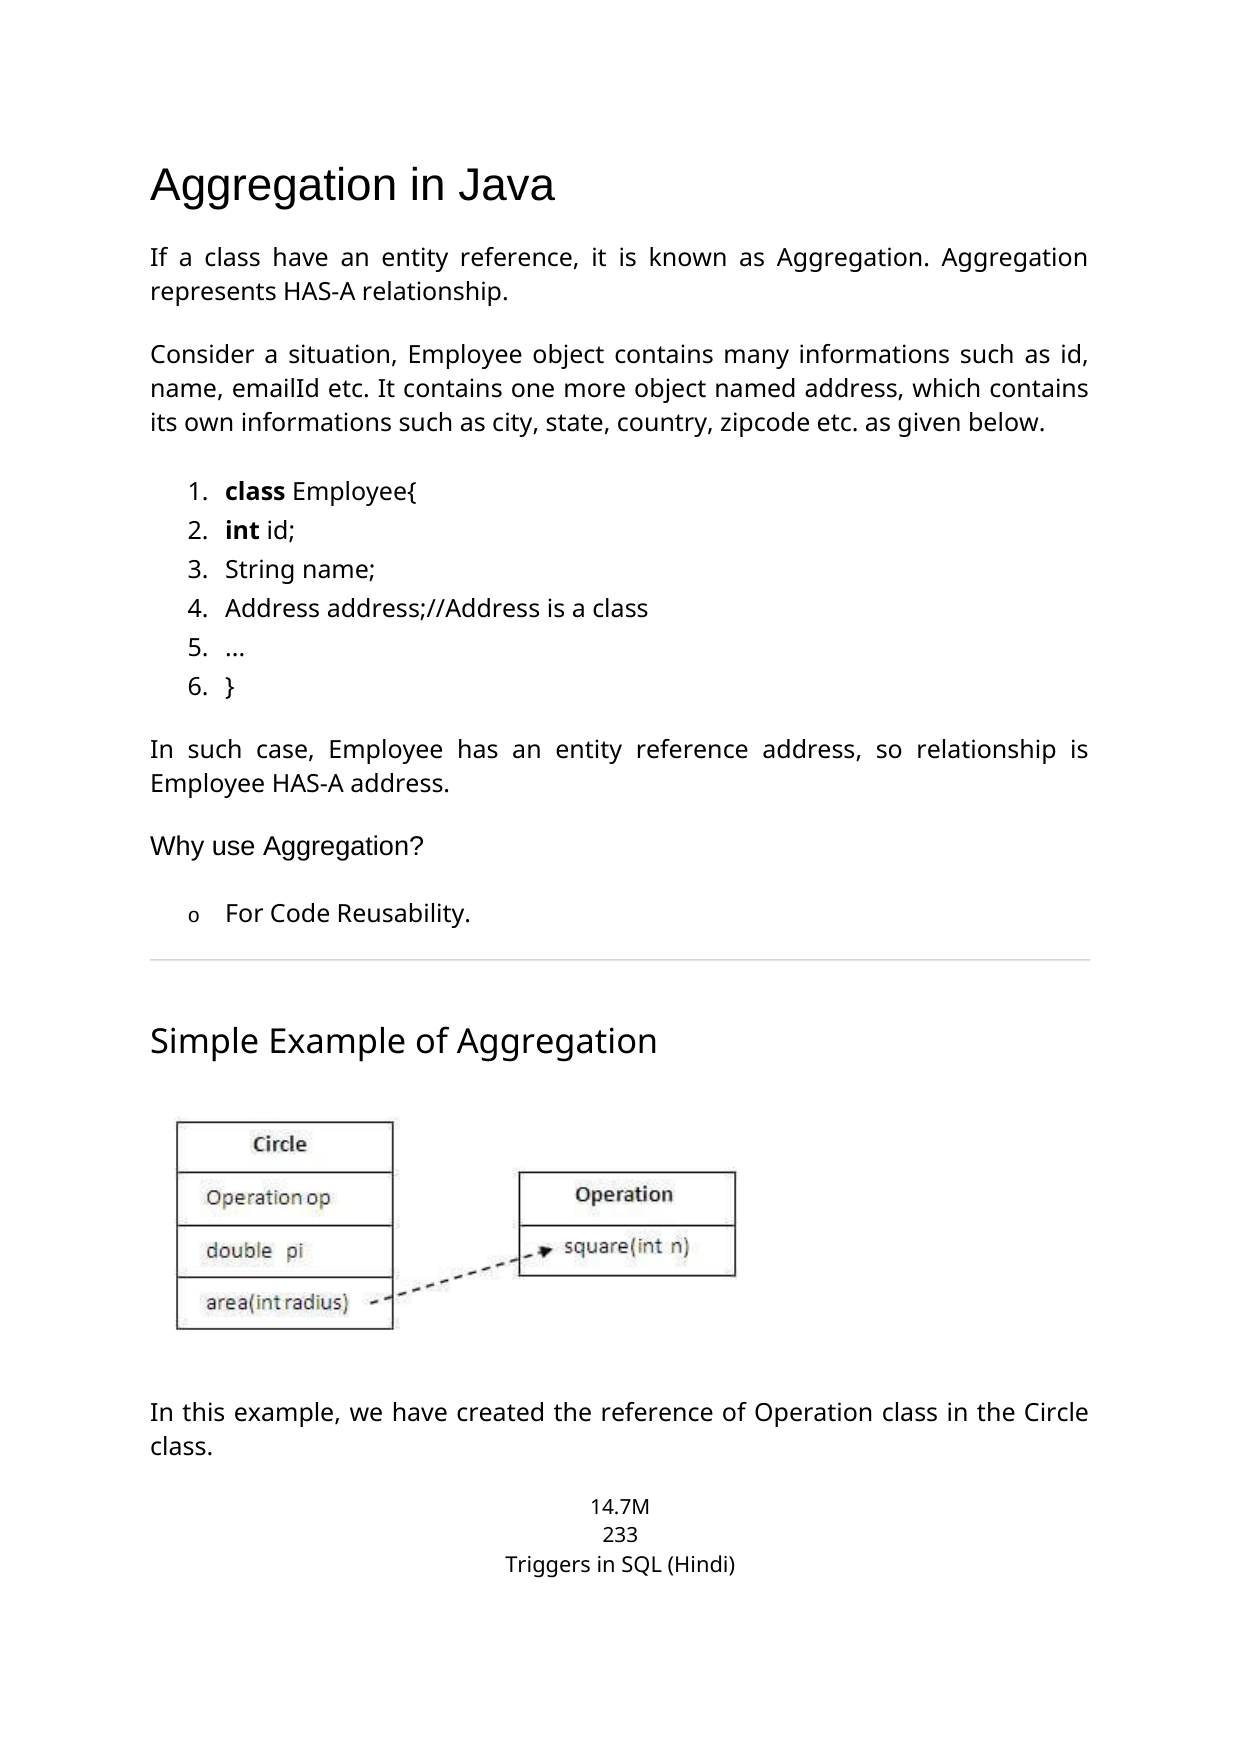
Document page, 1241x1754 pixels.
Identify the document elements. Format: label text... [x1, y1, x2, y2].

list Address address;//Address is a class [187, 586, 1090, 624]
list } [187, 664, 1090, 703]
text 14.7M [150, 1492, 1090, 1521]
text In such case, Employee has an entity reference address, so relationship is Employee HAS-A address. [150, 732, 1090, 800]
text Simple Example of Aggregation [150, 1016, 1090, 1063]
text 233 [150, 1521, 1090, 1549]
list ... [187, 624, 1090, 664]
text In this example, we have created the reference of Operation class in the Circle class. [150, 1395, 1090, 1463]
list class Employee{ [187, 468, 1090, 507]
text Consider a situation, Employee object contains many informations such as id, name, emailId etc. It contains one more object named address, which contains its own informations such as city, state, country, zipcode etc. as given below. [150, 337, 1090, 439]
text Aggregation in Java [150, 158, 1090, 211]
text Triggers in SQL (Hindi) [150, 1549, 1090, 1579]
picture [150, 1092, 780, 1366]
list String name; [187, 546, 1090, 586]
list int id; [187, 507, 1090, 546]
text If a class have an entity reference, it is known as Aggregation. Aggregation represents HAS-A relationship. [150, 240, 1090, 308]
text Why use Aggregation? [150, 829, 1090, 862]
list For Code Reusability. [187, 891, 1090, 930]
